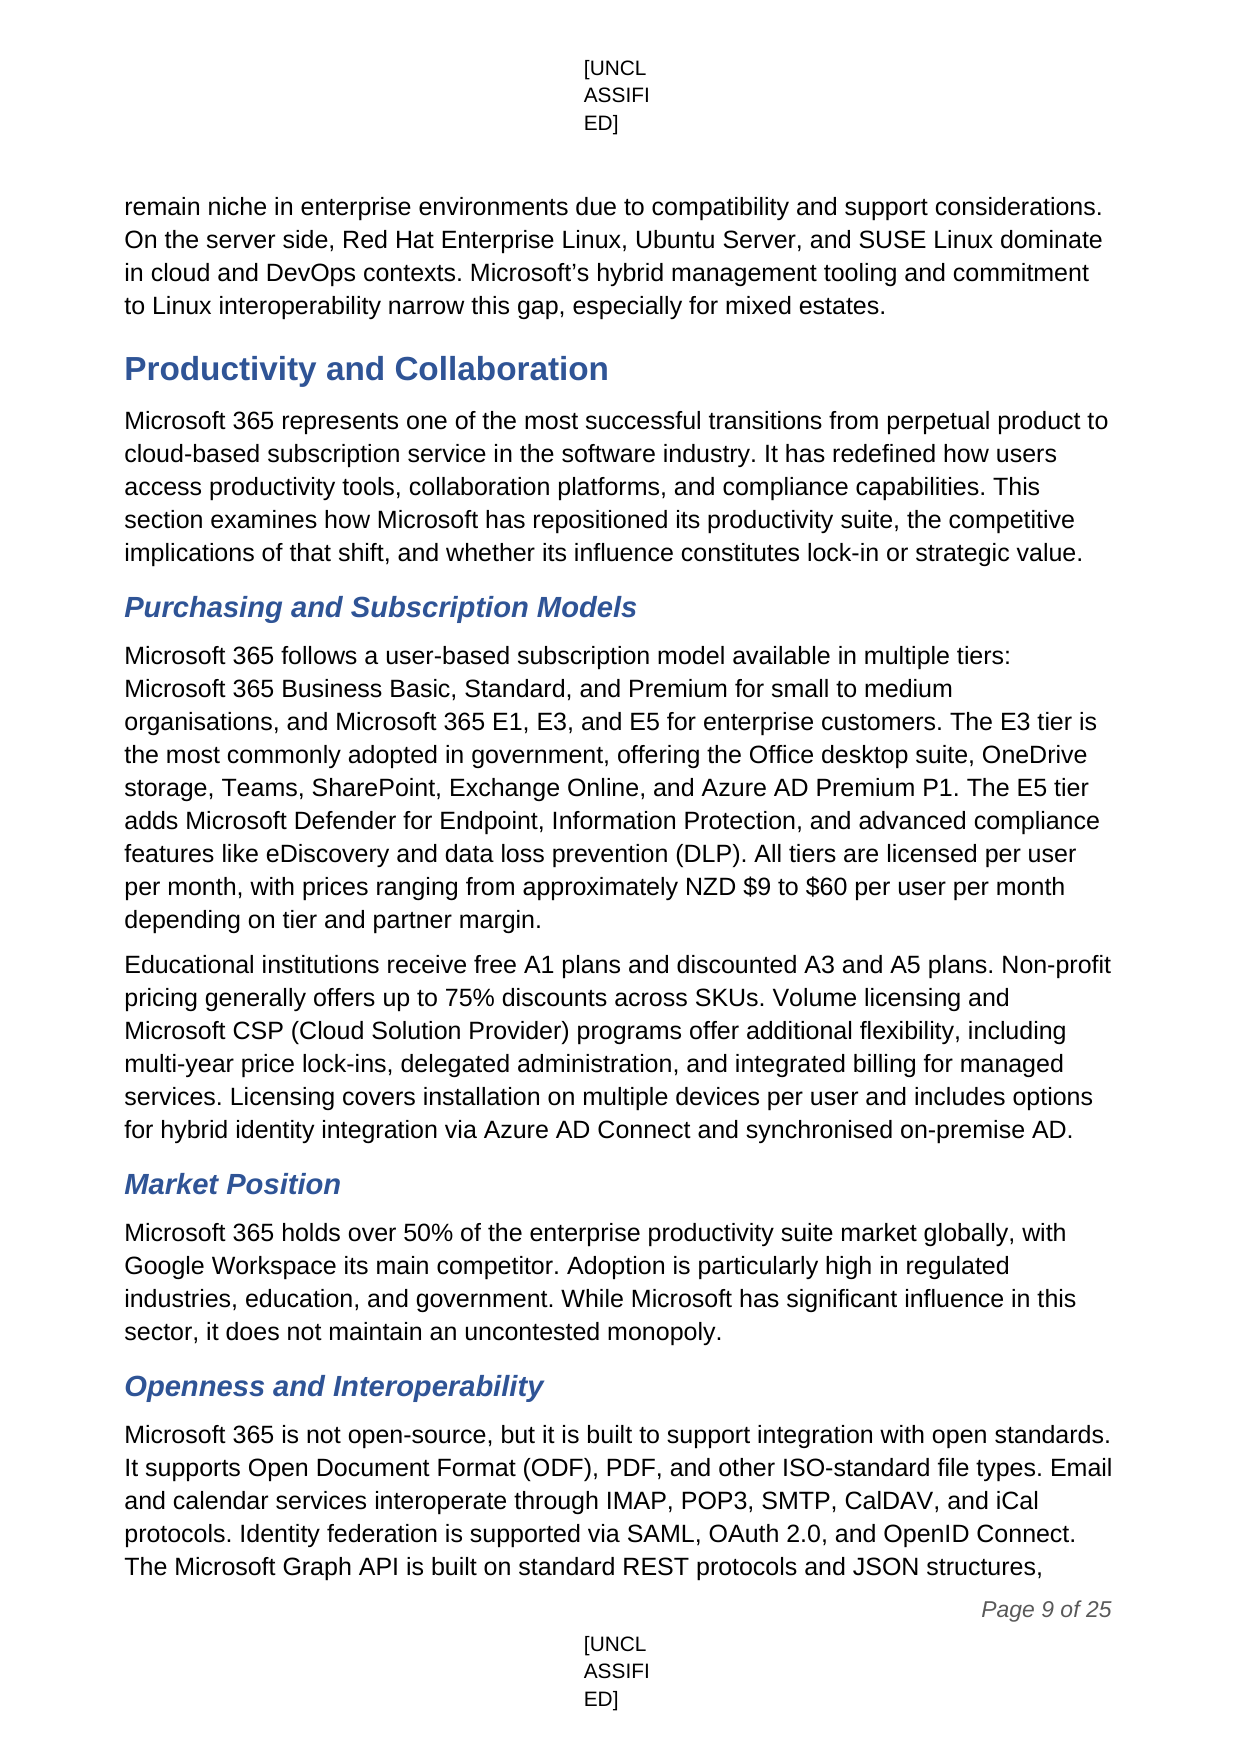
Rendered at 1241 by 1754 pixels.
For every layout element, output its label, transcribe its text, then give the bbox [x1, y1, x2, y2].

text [124, 192, 1116, 320]
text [124, 1420, 1116, 1581]
text Microsoft 365 holds over 50% of the enterprise productivity suite market globally, with Google Workspace its main competitor. Adoption is particularly high in regulated industries, education, and government. While Microsoft has significant influence in this sector, it does not maintain an uncontested monopoly. [124, 1218, 1116, 1346]
subtitle Openness and Interoperability [124, 1369, 1116, 1403]
text Microsoft 365 follows a user-based subscription model available in multiple tiers: Microsoft 365 Business Basic, Standard, and Premium for small to medium organisations, and Microsoft 365 E1, E3, and E5 for enterprise customers. The E3 tier is the most commonly adopted in government, offering the Office desktop suite, OneDrive storage, Teams, SharePoint, Exchange Online, and Azure AD Premium P1. The E5 tier adds Microsoft Defender for Endpoint, Information Protection, and advanced compliance features like eDiscovery and data loss prevention (DLP). All tiers are licensed per user per month, with prices ranging from approximately NZD $9 to $60 per user per month depending on tier and partner margin. [124, 641, 1116, 933]
text Educational institutions receive free A1 plans and discounted A3 and A5 plans. Non-profit pricing generally offers up to 75% discounts across SKUs. Volume licensing and Microsoft CSP (Cloud Solution Provider) programs offer additional flexibility, including multi-year price lock-ins, delegated administration, and integrated billing for managed services. Licensing covers installation on multiple devices per user and includes options for hybrid identity integration via Azure AD Connect and synchronised on-premise AD. [124, 950, 1116, 1144]
subtitle Purchasing and Subscription Models [124, 589, 1116, 623]
text Microsoft 365 represents one of the most successful transitions from perpetual product to cloud-based subscription service in the software industry. It has redefined how users access productivity tools, collaboration platforms, and compliance capabilities. This section examines how Microsoft has repositioned its productivity suite, the competitive implications of that shift, and whether its influence constitutes lock-in or strategic value. [124, 406, 1116, 567]
subtitle Market Position [124, 1167, 1116, 1201]
subtitle Productivity and Collaboration [124, 349, 1116, 387]
